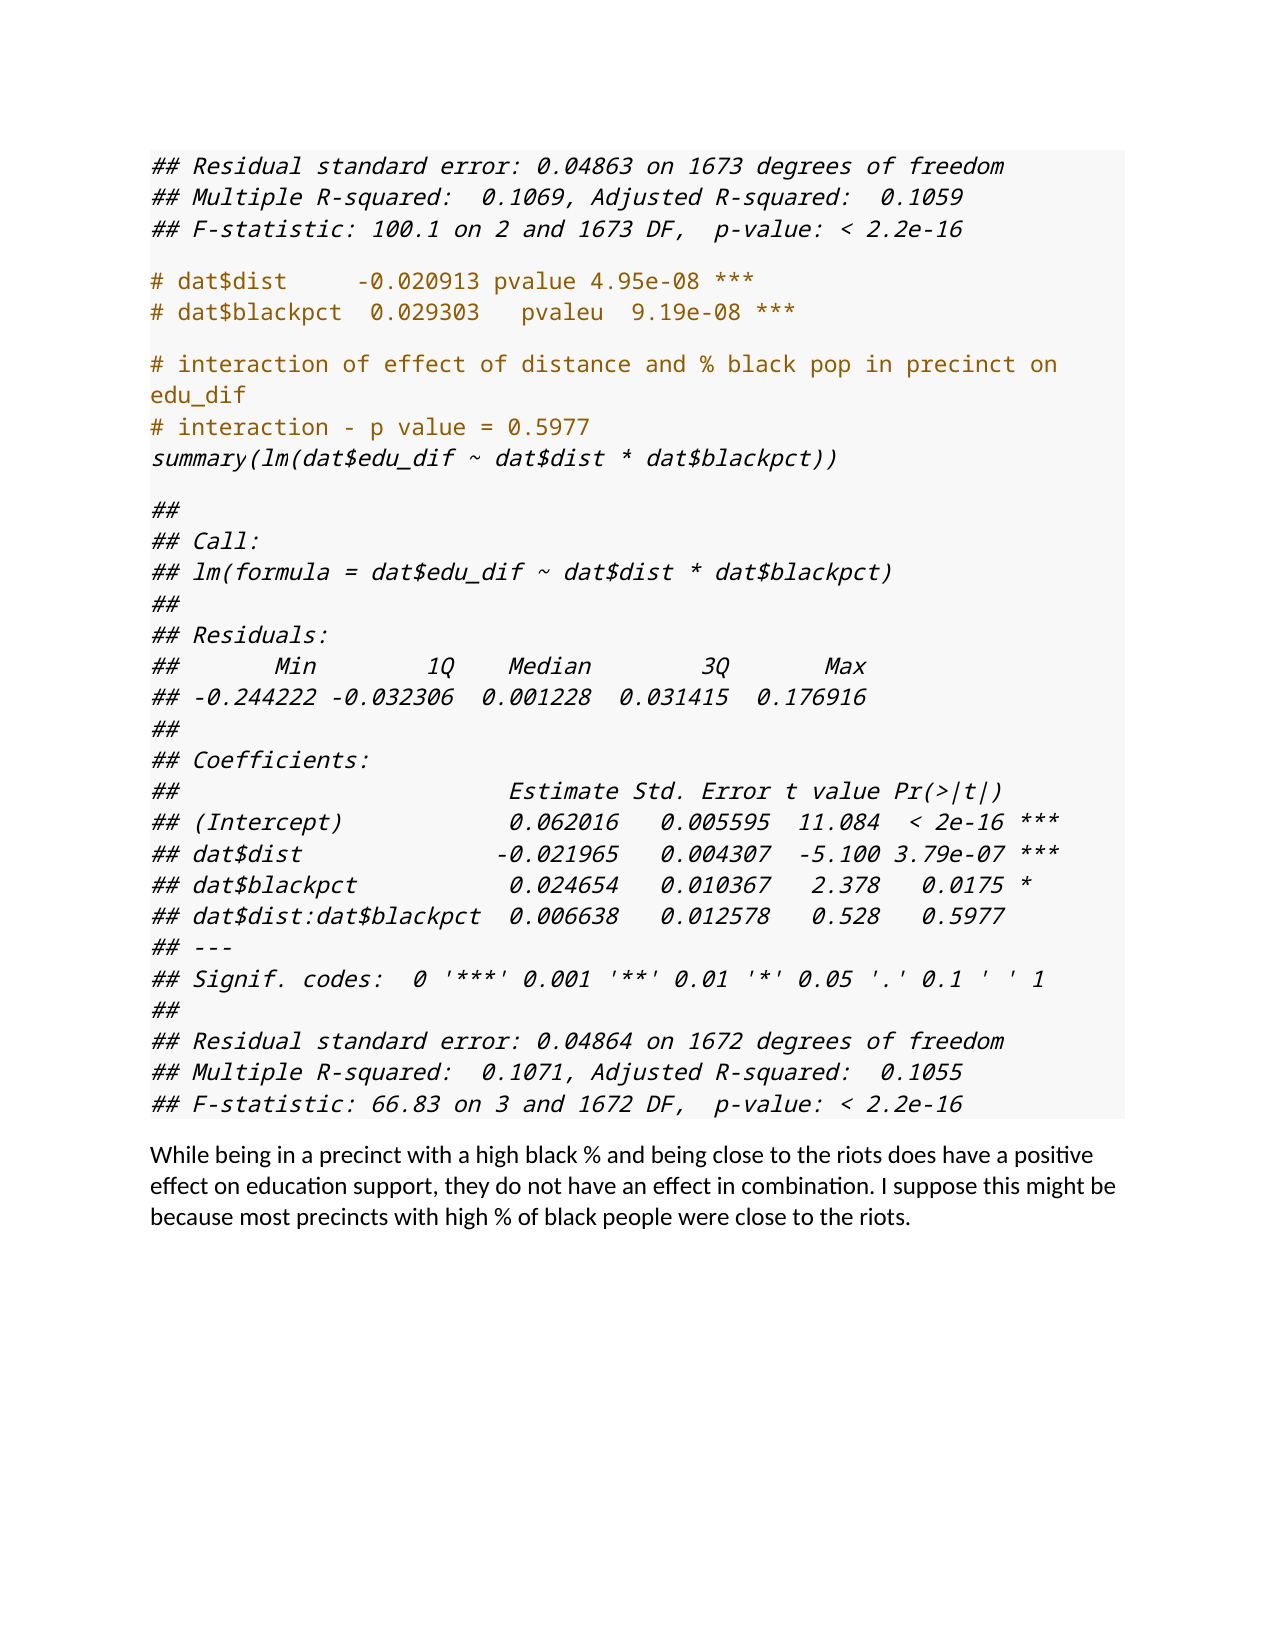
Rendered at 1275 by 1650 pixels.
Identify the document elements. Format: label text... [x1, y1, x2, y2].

text ## ## Call: ## lm(formula = dat$edu_dif ~ dat$dist * dat$blackpct) ## ## Residuals: ## Min 1Q Median 3Q Max ## -0.244222 -0.032306 0.001228 0.031415 0.176916 ## ## Coefficients: ## Estimate Std. Error t value Pr(>|t|) ## (Intercept) 0.062016 0.005595 11.084 < 2e-16 *** ## dat$dist -0.021965 0.004307 -5.100 3.79e-07 *** ## dat$blackpct 0.024654 0.010367 2.378 0.0175 * ## dat$dist:dat$blackpct 0.006638 0.012578 0.528 0.5977 ## --- ## Signif. codes: 0 '***' 0.001 '**' 0.01 '*' 0.05 '.' 0.1 ' ' 1 ## ## Residual standard error: 0.04864 on 1672 degrees of freedom ## Multiple R-squared: 0.1071, Adjusted R-squared: 0.1055 ## F-statistic: 66.83 on 3 and 1672 DF, p-value: < 2.2e-16 [150, 494, 1125, 1119]
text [150, 150, 1125, 244]
text # interaction of effect of distance and % black pop in precinct on edu_dif # interaction - p value = 0.5977 summary(lm(dat$edu_dif ~ dat$dist * dat$blackpct)) [246, 348, 1125, 473]
text While being in a precinct with a high black % and being close to the riots does have a positive effect on education support, they do not have an effect in combination. I suppose this might be because most precincts with high % of black people were close to the riots. [150, 1139, 1125, 1231]
text # dat$dist -0.020913 pvalue 4.95e-08 *** # dat$blackpct 0.029303 pvaleu 9.19e-08 *** [150, 264, 1125, 327]
